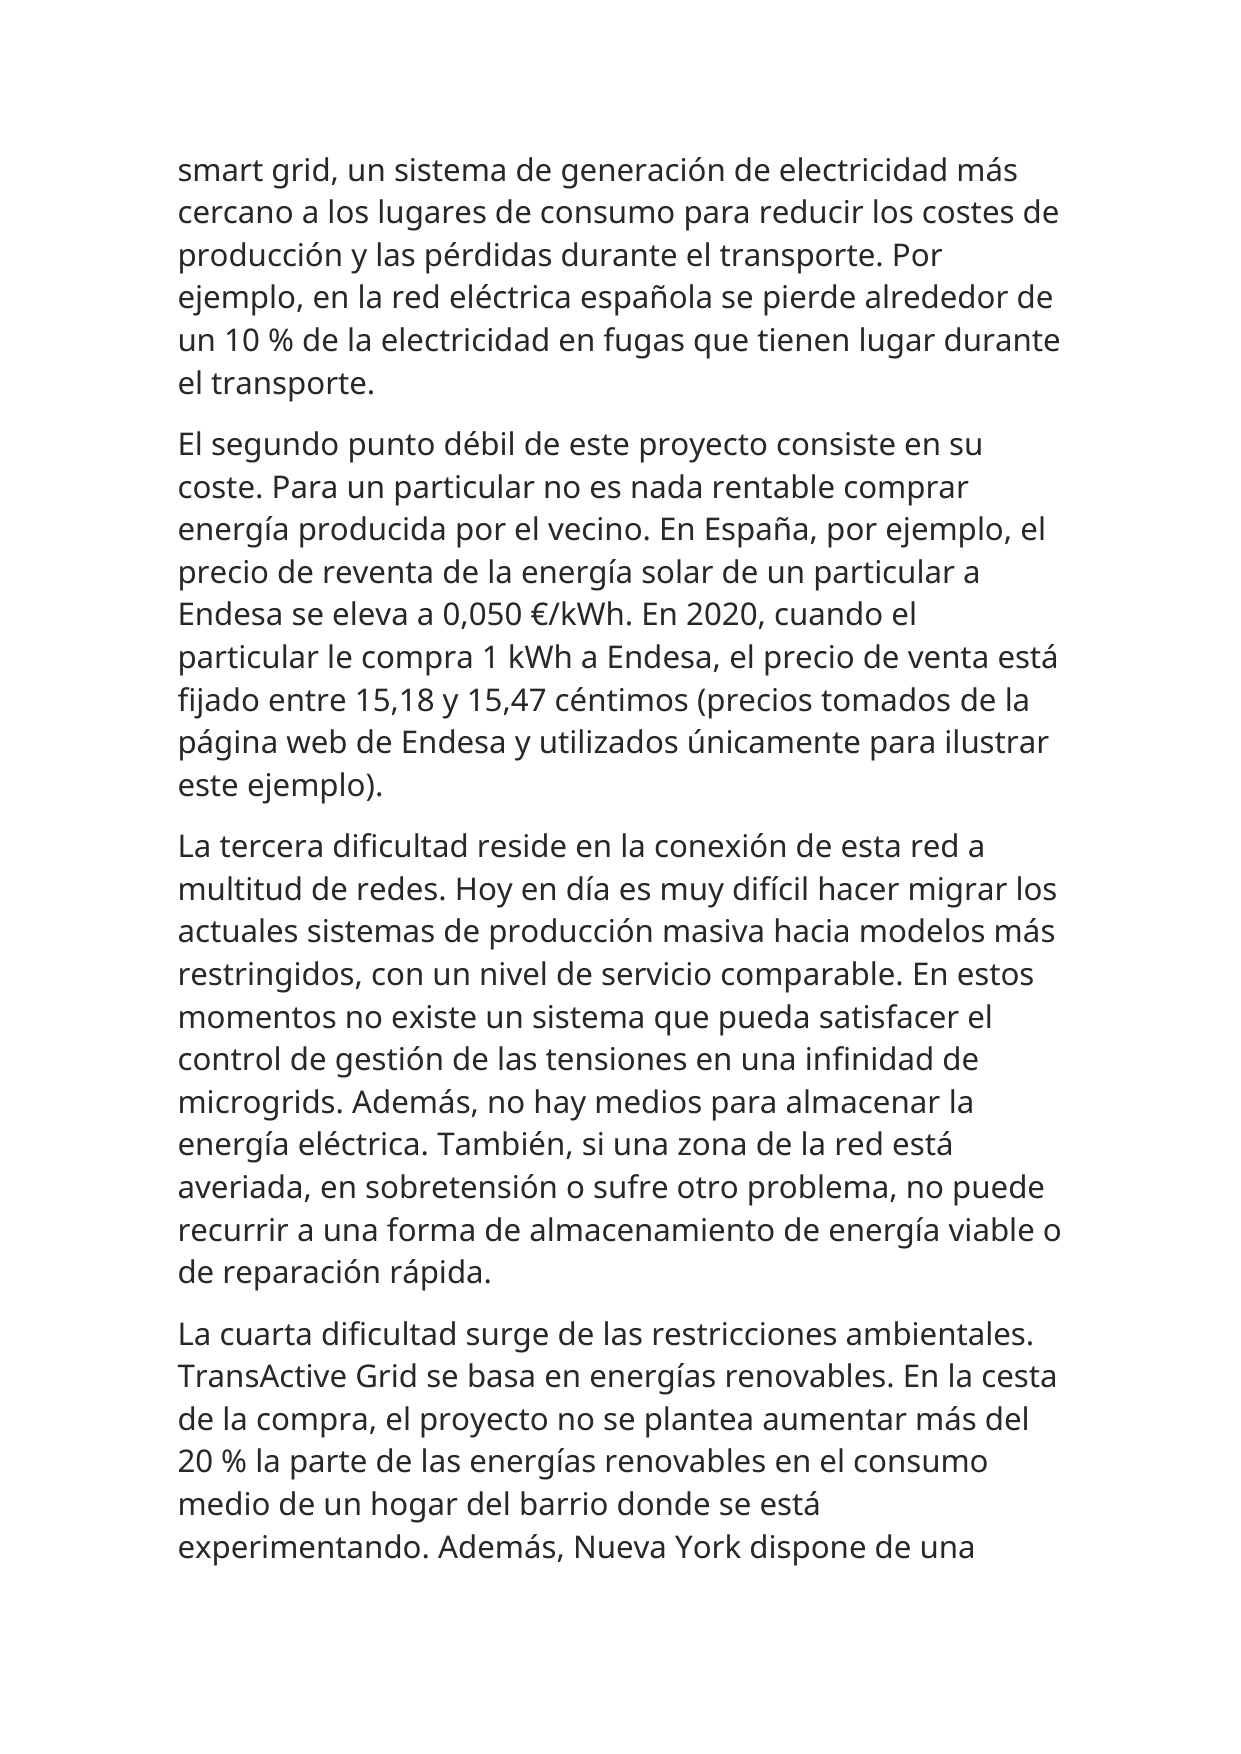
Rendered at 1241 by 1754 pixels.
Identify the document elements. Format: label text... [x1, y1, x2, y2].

text La tercera dificultad reside en la conexión de esta red a multitud de redes. Hoy en día es muy difícil hacer migrar los actuales sistemas de producción masiva hacia modelos más restringidos, con un nivel de servicio comparable. En estos momentos no existe un sistema que pueda satisfacer el control de gestión de las tensiones en una infinidad de microgrids. Además, no hay medios para almacenar la energía eléctrica. También, si una zona de la red está averiada, en sobretensión o sufre otro problema, no puede recurrir a una forma de almacenamiento de energía viable o de reparación rápida. [177, 824, 1063, 1293]
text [177, 1312, 1063, 1567]
text El segundo punto débil de este proyecto consiste en su coste. Para un particular no es nada rentable comprar energía producida por el vecino. En España, por ejemplo, el precio de reventa de la energía solar de un particular a Endesa se eleva a 0,050 €/kWh. En 2020, cuando el particular le compra 1 kWh a Endesa, el precio de venta está fijado entre 15,18 y 15,47 céntimos (precios tomados de la página web de Endesa y utilizados únicamente para ilustrar este ejemplo). [177, 422, 1063, 805]
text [177, 148, 1063, 403]
